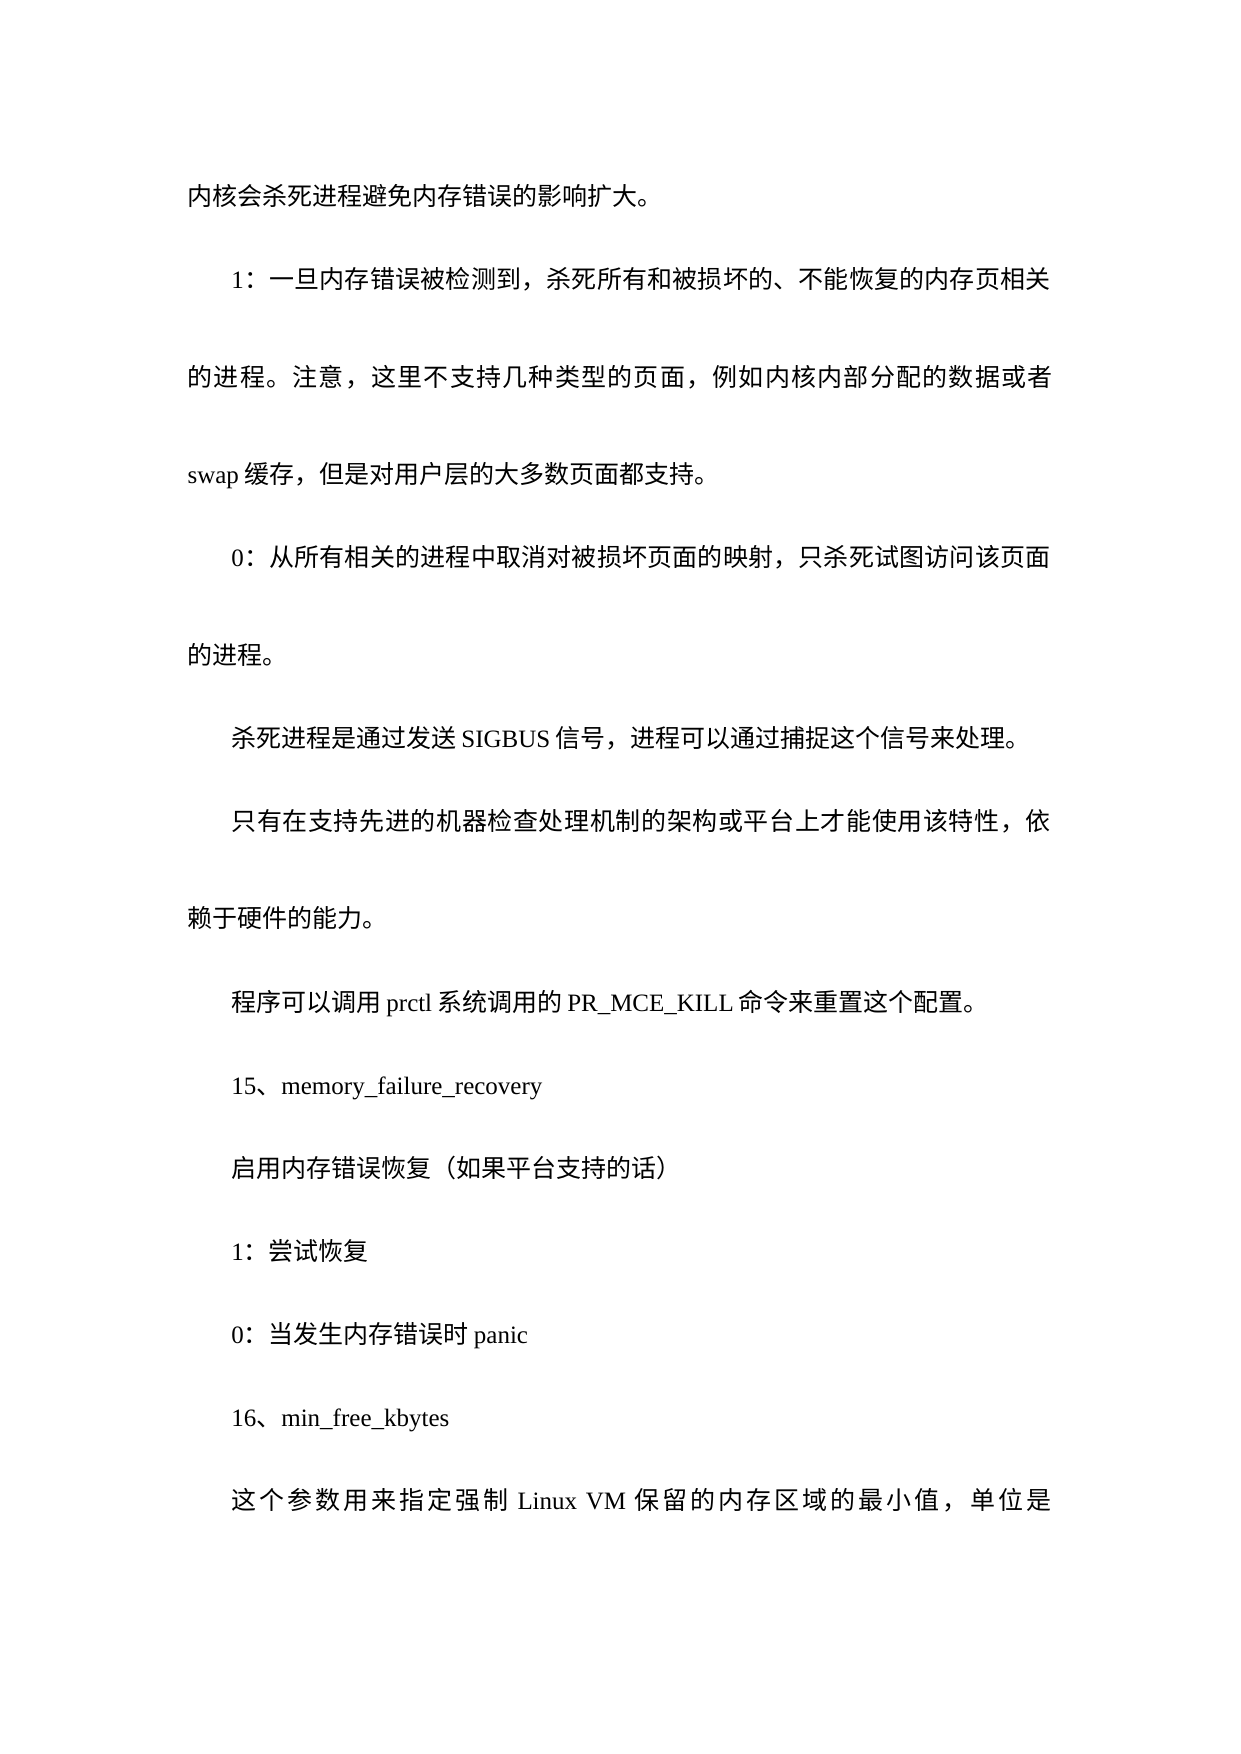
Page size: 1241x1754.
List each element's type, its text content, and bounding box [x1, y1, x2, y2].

text 1：一旦内存错误被检测到，杀死所有和被损坏的、不能恢复的内存页相关的进程。注意，这里不支持几种类型的页面，例如内核内部分配的数据或者swap缓存，但是对用户层的大多数页面都支持。 [187, 245, 1053, 505]
text 1：尝试恢复 [187, 1217, 1053, 1282]
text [187, 162, 1053, 227]
text 0：当发生内存错误时panic [187, 1300, 1053, 1365]
text 15、memory_failure_recovery [187, 1051, 1053, 1116]
text 0：从所有相关的进程中取消对被损坏页面的映射，只杀死试图访问该页面的进程。 [187, 523, 1053, 686]
text 16、min_free_kbytes [187, 1383, 1053, 1448]
text 启用内存错误恢复（如果平台支持的话） [187, 1134, 1053, 1199]
text 程序可以调用prctl系统调用的PR_MCE_KILL命令来重置这个配置。 [187, 968, 1053, 1033]
text 只有在支持先进的机器检查处理机制的架构或平台上才能使用该特性，依赖于硬件的能力。 [187, 787, 1053, 949]
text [187, 1466, 1053, 1531]
text 杀死进程是通过发送SIGBUS信号，进程可以通过捕捉这个信号来处理。 [187, 704, 1053, 769]
